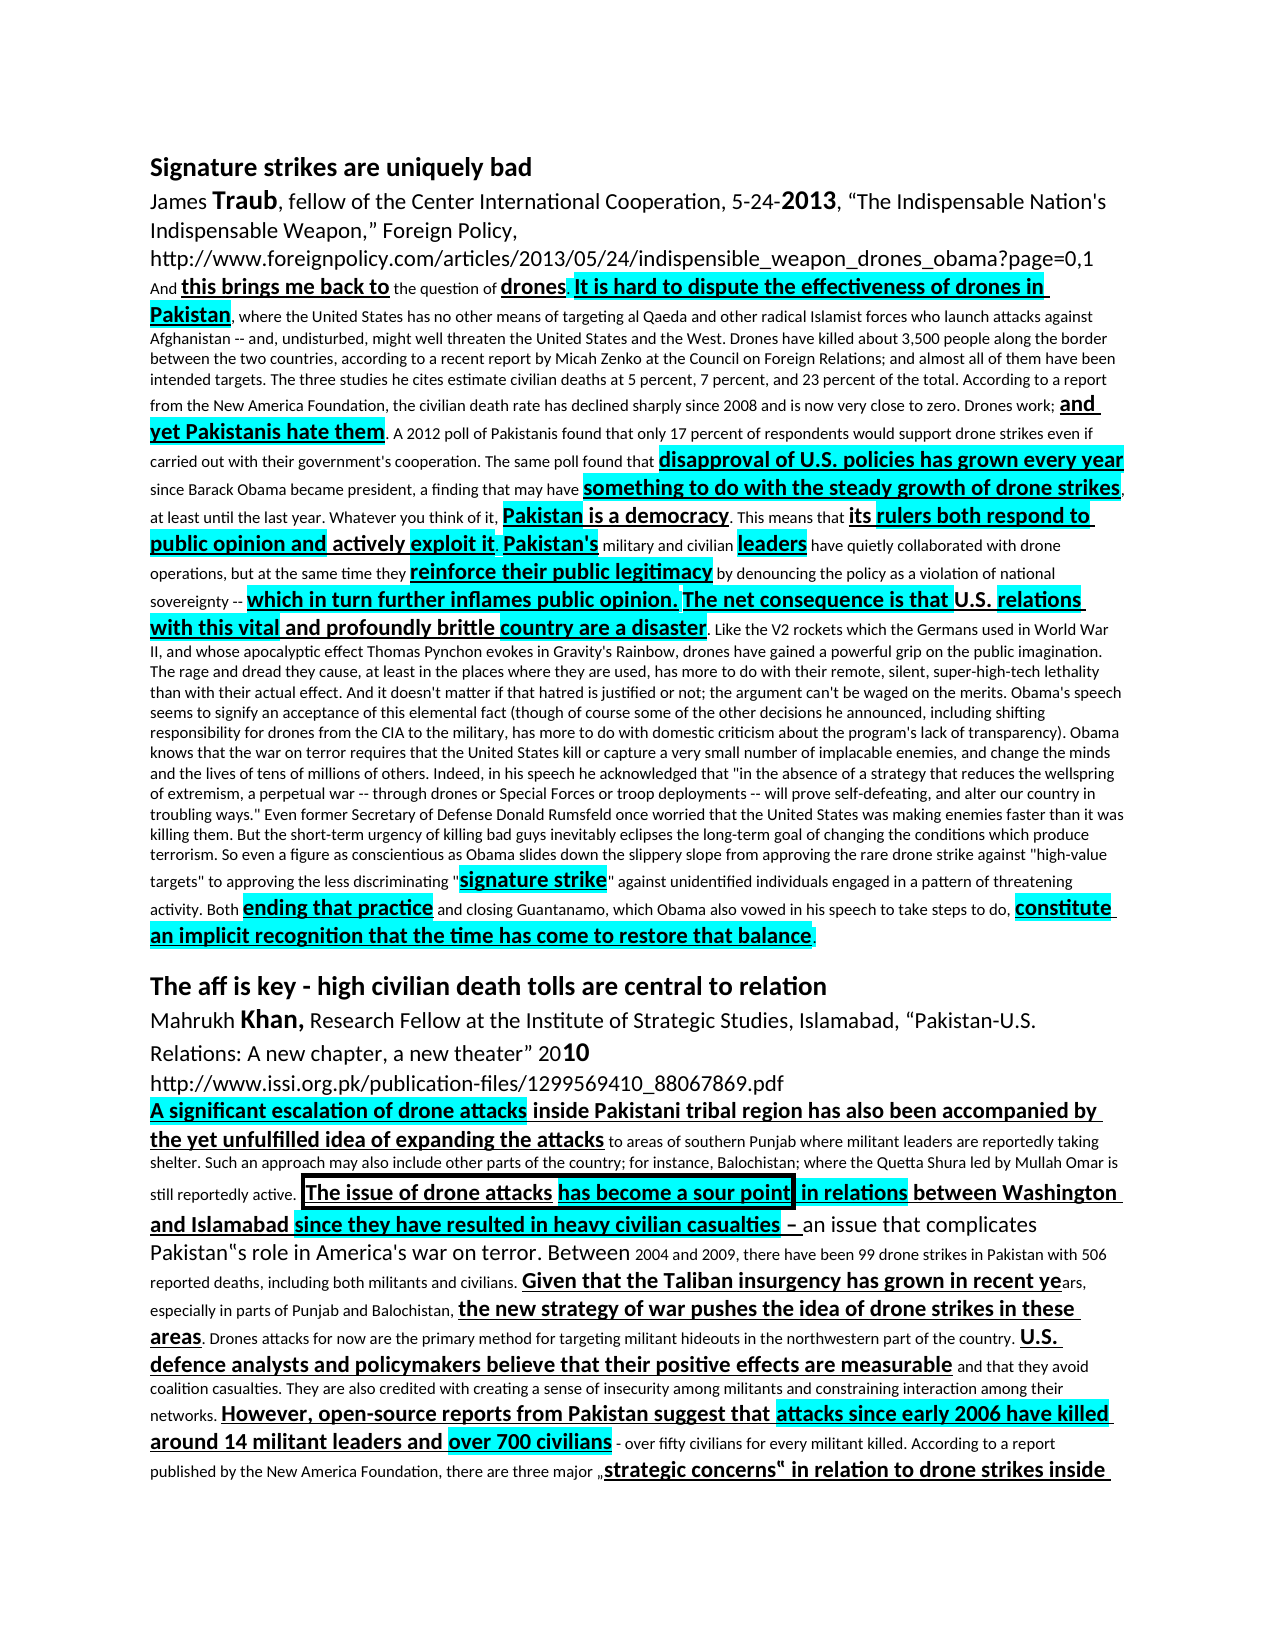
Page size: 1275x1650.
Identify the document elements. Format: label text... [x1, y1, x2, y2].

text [150, 1097, 1125, 1483]
text Mahrukh Khan, Research Fellow at the Institute of Strategic Studies, Islamabad, “Pakistan-U.S. Relations: A new chapter, a new theater” 2010 http://www.issi.org.pk/publication-files/1299569410_88067869.pdf [150, 1003, 1125, 1097]
subtitle Signature strikes are uniquely bad [150, 150, 1125, 183]
text And this brings me back to the question of drones. It is hard to dispute the effectiveness of drones in Pakistan, where the United States has no other means of targeting al Qaeda and other radical Islamist forces who launch attacks against Afghanistan -- and, undisturbed, might well threaten the United States and the West. Drones have killed about 3,500 people along the border between the two countries, according to a recent report by Micah Zenko at the Council on Foreign Relations; and almost all of them have been intended targets. The three studies he cites estimate civilian deaths at 5 percent, 7 percent, and 23 percent of the total. According to a report from the New America Foundation, the civilian death rate has declined sharply since 2008 and is now very close to zero. Drones work; and yet Pakistanis hate them. A 2012 poll of Pakistanis found that only 17 percent of respondents would support drone strikes even if carried out with their government's cooperation. The same poll found that disapproval of U.S. policies has grown every year since Barack Obama became president, a finding that may have something to do with the steady growth of drone strikes, at least until the last year. Whatever you think of it, Pakistan is a democracy. This means that its rulers both respond to public opinion and actively exploit it. Pakistan's military and civilian leaders have quietly collaborated with drone operations, but at the same time they reinforce their public legitimacy by denouncing the policy as a violation of national sovereignty -- which in turn further inflames public opinion. The net consequence is that U.S. relations with this vital and profoundly brittle country are a disaster. Like the V2 rockets which the Germans used in World War II, and whose apocalyptic effect Thomas Pynchon evokes in Gravity's Rainbow, drones have gained a powerful grip on the public imagination. The rage and dread they cause, at least in the places where they are used, has more to do with their remote, silent, super-high-tech lethality than with their actual effect. And it doesn't matter if that hatred is justified or not; the argument can't be waged on the merits. Obama's speech seems to signify an acceptance of this elemental fact (though of course some of the other decisions he announced, including shifting responsibility for drones from the CIA to the military, has more to do with domestic criticism about the program's lack of transparency). Obama knows that the war on terror requires that the United States kill or capture a very small number of implacable enemies, and change the minds and the lives of tens of millions of others. Indeed, in his speech he acknowledged that "in the absence of a strategy that reduces the wellspring of extremism, a perpetual war -- through drones or Special Forces or troop deployments -- will prove self-defeating, and alter our country in troubling ways." Even former Secretary of Defense Donald Rumsfeld once worried that the United States was making enemies faster than it was killing them. But the short-term urgency of killing bad guys inevitably eclipses the long-term goal of changing the conditions which produce terrorism. So even a figure as conscientious as Obama slides down the slippery slope from approving the rare drone strike against "high-value targets" to approving the less discriminating "signature strike" against unidentified individuals engaged in a pattern of threatening activity. Both ending that practice and closing Guantanamo, which Obama also vowed in his speech to take steps to do, constitute an implicit recognition that the time has come to restore that balance. [150, 272, 1125, 949]
subtitle The aff is key - high civilian death tolls are central to relation [150, 969, 1125, 1003]
text James Traub, fellow of the Center International Cooperation, 5-24-2013, “The Indispensable Nation's Indispensable Weapon,” Foreign Policy, http://www.foreignpolicy.com/articles/2013/05/24/indispensible_weapon_drones_obama?page=0,1 [150, 183, 1125, 272]
